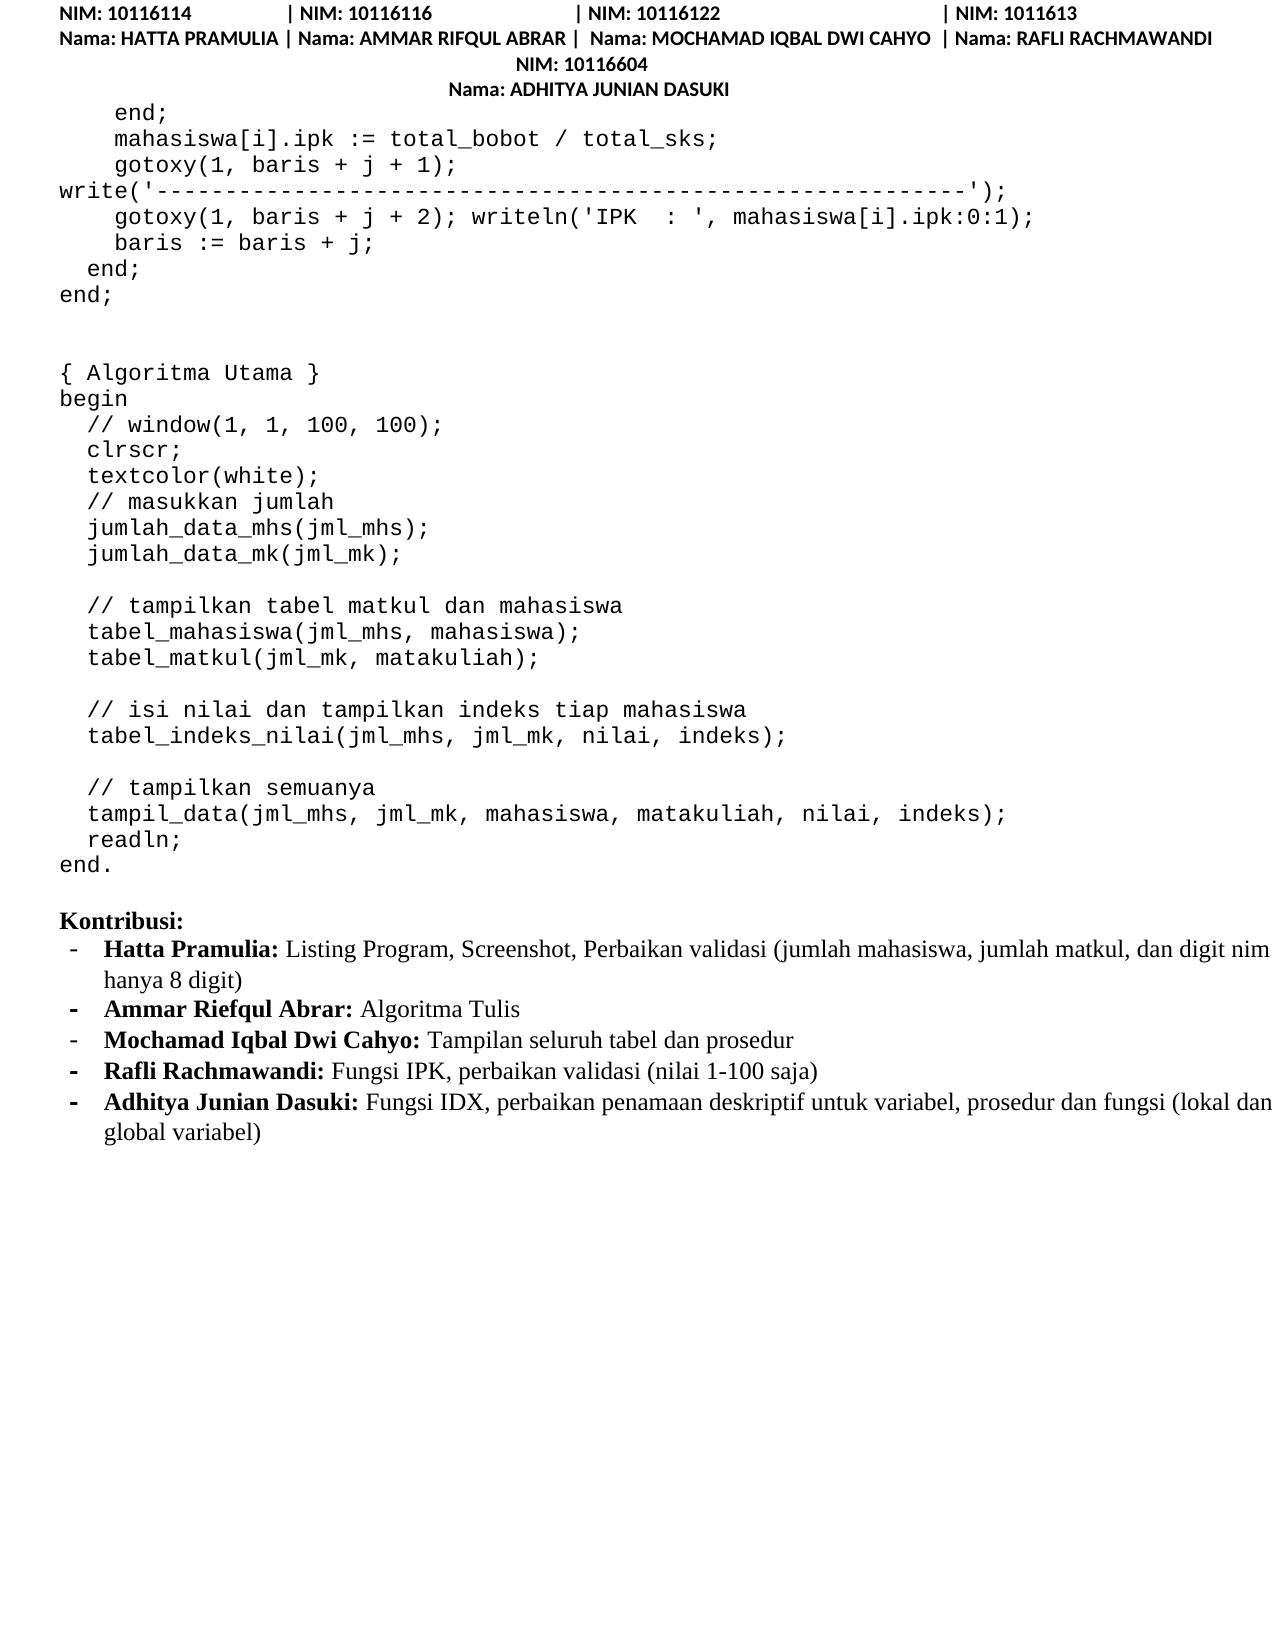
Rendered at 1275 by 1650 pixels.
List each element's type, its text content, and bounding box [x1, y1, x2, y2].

text // window(1, 1, 100, 100); [59, 413, 1275, 439]
text jumlah_data_mhs(jml_mhs); [59, 517, 1275, 543]
text begin [59, 387, 1275, 413]
text clrscr; [59, 439, 1275, 465]
list Adhitya Junian Dasuki: Fungsi IDX, perbaikan penamaan deskriptif untuk variabel, prosedur dan fungsi (lokal dan global variabel) [66, 1087, 1275, 1146]
text mahasiswa[i].ipk := total_bobot / total_sks; [59, 128, 1275, 153]
list Hatta Pramulia: Listing Program, Screenshot, Perbaikan validasi (jumlah mahasiswa, jumlah matkul, dan digit nim hanya 8 digit) [66, 934, 1275, 994]
text // tampilkan tabel matkul dan mahasiswa [59, 594, 1275, 620]
list Mochamad Iqbal Dwi Cahyo: Tampilan seluruh tabel dan prosedur [66, 1025, 1275, 1056]
text tabel_matkul(jml_mk, matakuliah); [59, 646, 1275, 672]
text // tampilkan semuanya [59, 776, 1275, 802]
list Rafli Rachmawandi: Fungsi IPK, perbaikan validasi (nilai 1-100 saja) [66, 1056, 1275, 1087]
text tabel_indeks_nilai(jml_mhs, jml_mk, nilai, indeks); [59, 724, 1275, 750]
text end. [59, 854, 1275, 880]
text gotoxy(1, baris + j + 2); writeln('IPK : ', mahasiswa[i].ipk:0:1); [59, 205, 1275, 231]
text // isi nilai dan tampilkan indeks tiap mahasiswa [59, 698, 1275, 724]
text textcolor(white); [59, 465, 1275, 491]
text baris := baris + j; [59, 231, 1275, 257]
text Kontribusi: [59, 906, 1275, 934]
text tampil_data(jml_mhs, jml_mk, mahasiswa, matakuliah, nilai, indeks); [59, 802, 1275, 828]
text end; [59, 283, 1275, 309]
list Ammar Riefqul Abrar: Algoritma Tulis [66, 994, 1275, 1025]
text tabel_mahasiswa(jml_mhs, mahasiswa); [59, 620, 1275, 646]
text end; [59, 257, 1275, 283]
text readln; [59, 828, 1275, 854]
text gotoxy(1, baris + j + 1); write('-----------------------------------------------------------'); [59, 153, 1275, 205]
text // masukkan jumlah [59, 491, 1275, 517]
text { Algoritma Utama } [59, 361, 1275, 387]
text jumlah_data_mk(jml_mk); [59, 543, 1275, 568]
text end; [59, 102, 1275, 128]
